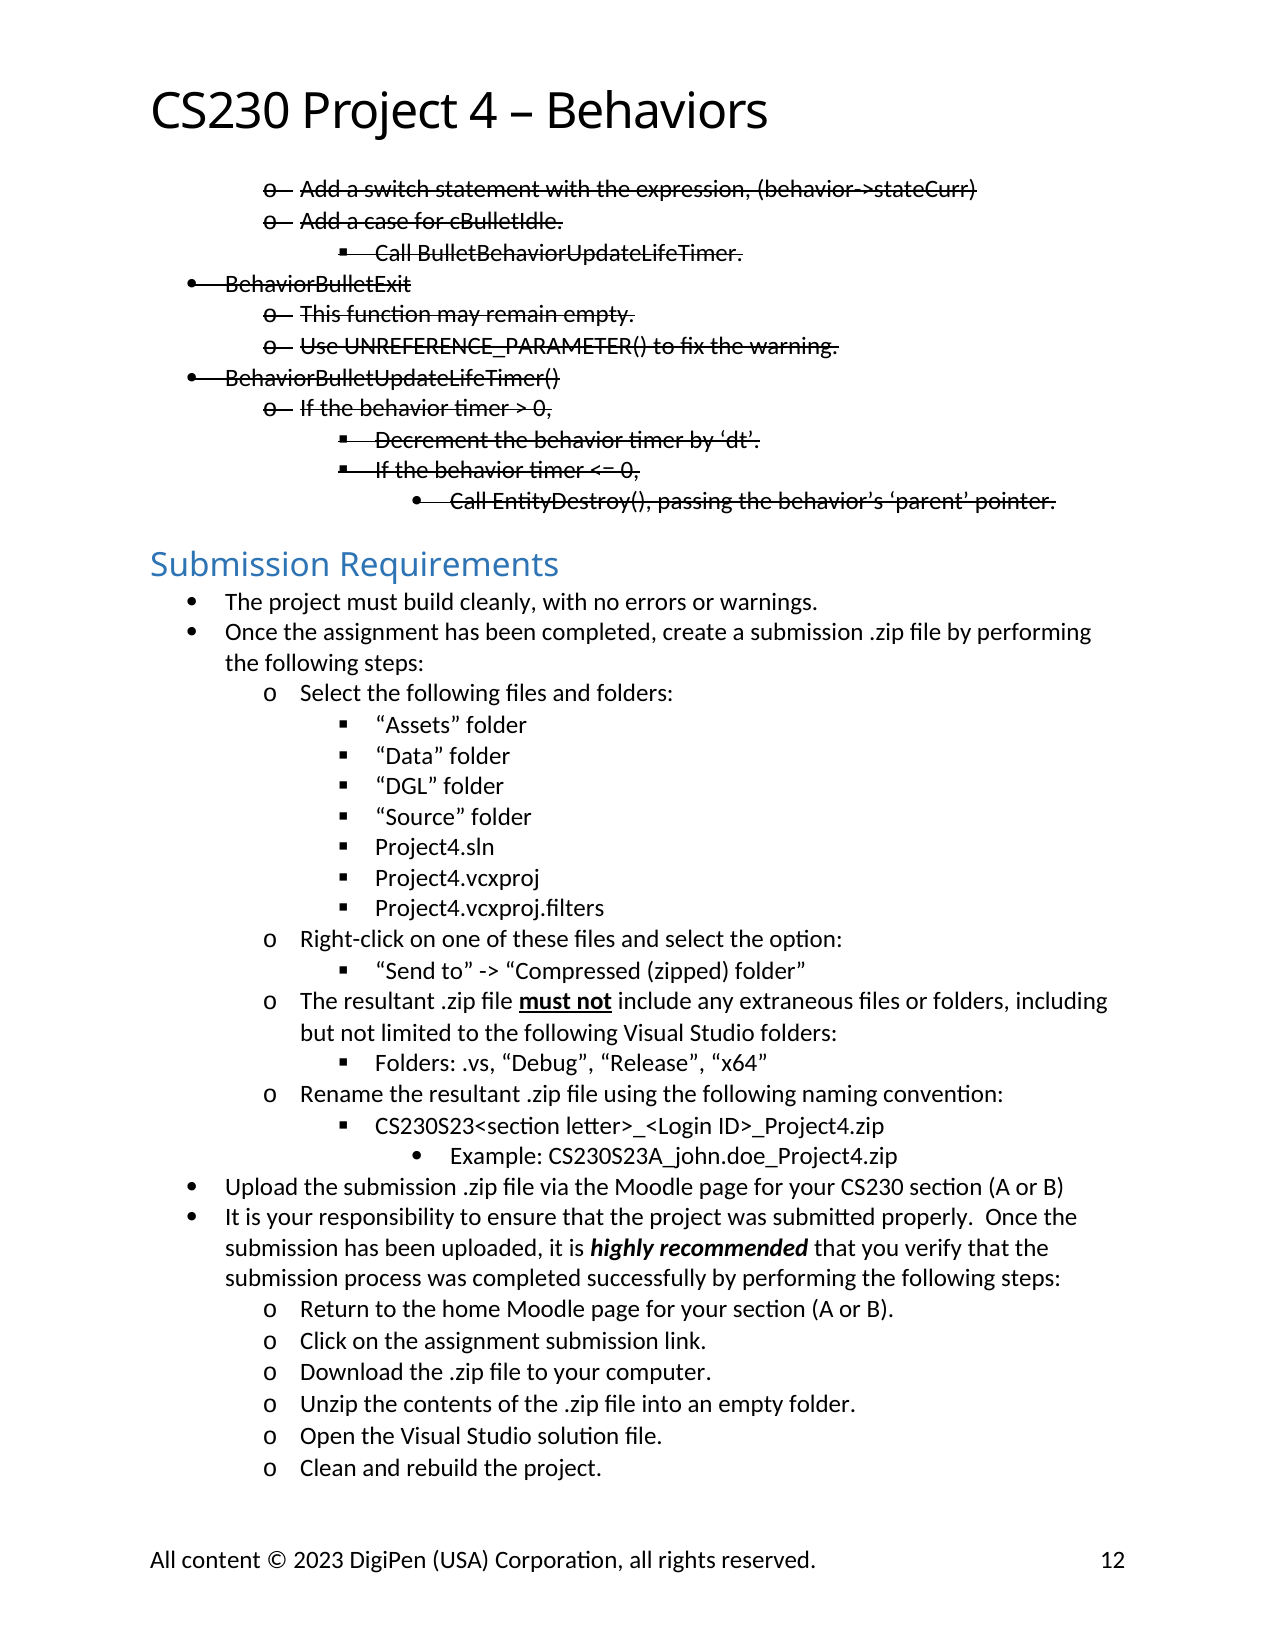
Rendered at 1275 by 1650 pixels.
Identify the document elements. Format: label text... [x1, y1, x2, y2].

list BehaviorBulletExit [187, 268, 1125, 298]
list Select the following files and folders: [262, 678, 1125, 709]
list “Assets” folder [337, 709, 1125, 740]
list Example: CS230S23A_john.doe_Project4.zip [412, 1140, 1125, 1171]
list Right-click on one of these files and select the option: [262, 923, 1125, 955]
list “Send to” -> “Compressed (zipped) folder” [337, 955, 1125, 985]
list Project4.vcxproj.filters [337, 892, 1125, 923]
list Project4.sln [337, 831, 1125, 862]
list Return to the home Moodle page for your section (A or B). [262, 1293, 1125, 1325]
list Call EntityDestroy(), passing the behavior’s ‘parent’ pointer. [412, 485, 1125, 516]
list “Source” folder [337, 801, 1125, 831]
list Once the assignment has been completed, create a submission .zip file by performing the following steps: [187, 617, 1125, 678]
list This function may remain empty. [262, 298, 1125, 330]
list Click on the assignment submission link. [262, 1325, 1125, 1357]
list Add a case for cBulletIdle. [262, 205, 1125, 237]
list Folders: .vs, “Debug”, “Release”, “x64” [337, 1048, 1125, 1078]
list Open the Visual Studio solution file. [262, 1420, 1125, 1452]
list The resultant .zip file must not include any extraneous files or folders, including but not limited to the following Visual Studio folders: [262, 985, 1125, 1048]
list “DGL” folder [337, 770, 1125, 801]
list If the behavior timer <= 0, [337, 454, 1125, 485]
list Upload the submission .zip file via the Moodle page for your CS230 section (A or B) [187, 1171, 1125, 1201]
list Add a switch statement with the expression, (behavior->stateCurr) [262, 174, 1125, 205]
list Clean and rebuild the project. [262, 1452, 1125, 1484]
list Download the .zip file to your computer. [262, 1357, 1125, 1388]
subtitle Submission Requirements [150, 541, 1125, 586]
list Call BulletBehaviorUpdateLifeTimer. [337, 237, 1125, 268]
list Rename the resultant .zip file using the following naming convention: [262, 1078, 1125, 1110]
list Unzip the contents of the .zip file into an empty folder. [262, 1388, 1125, 1420]
list CS230S23<section letter>_<Login ID>_Project4.zip [337, 1110, 1125, 1140]
list If the behavior timer > 0, [262, 392, 1125, 424]
list BehaviorBulletUpdateLifeTimer() [187, 362, 1125, 392]
list Decrement the behavior timer by ‘dt’. [337, 424, 1125, 454]
list Project4.vcxproj [337, 862, 1125, 892]
list The project must build cleanly, with no errors or warnings. [187, 586, 1125, 617]
list “Data” folder [337, 740, 1125, 770]
list Use UNREFERENCE_PARAMETER() to fix the warning. [262, 330, 1125, 362]
list It is your responsibility to ensure that the project was submitted properly. Once the submission has been uploaded, it is highly recommended that you verify that the submission process was completed successfully by performing the following steps: [187, 1201, 1125, 1293]
